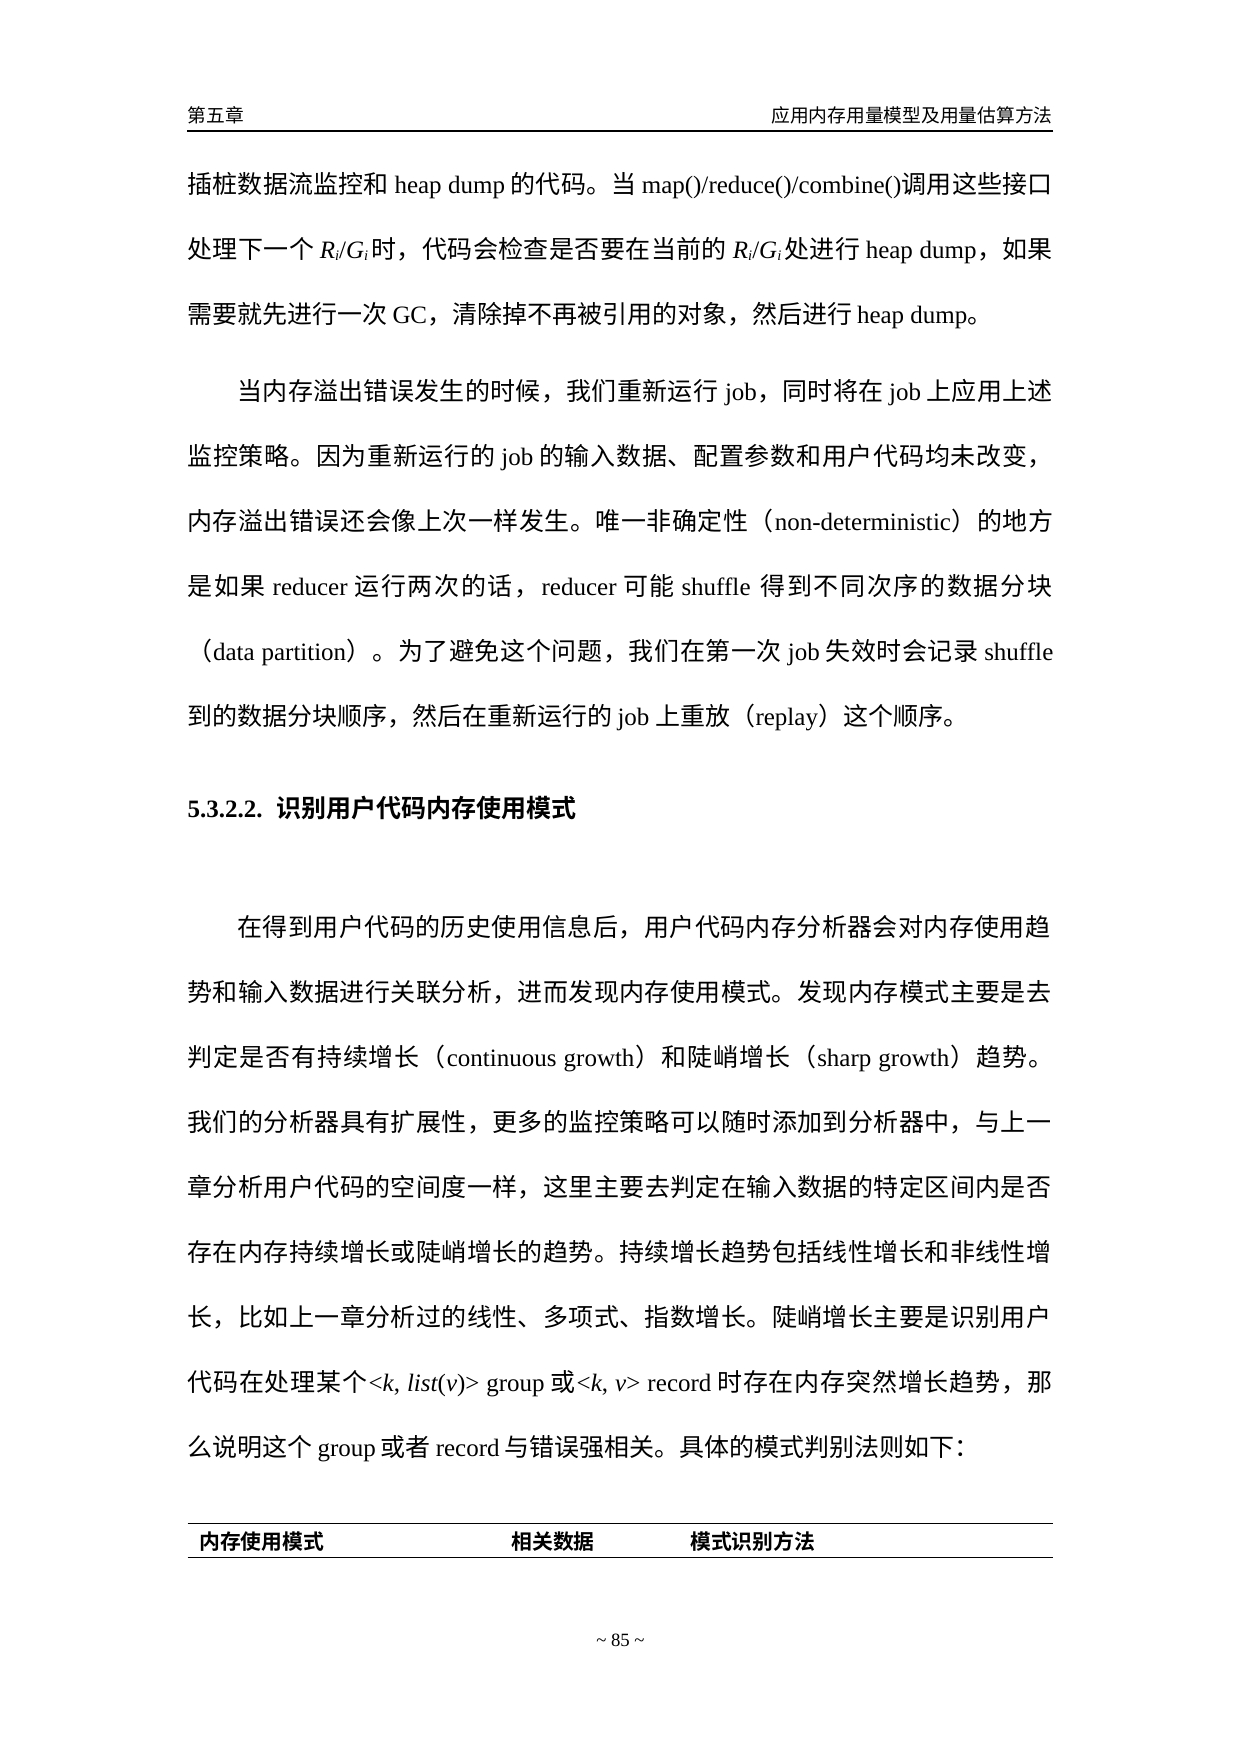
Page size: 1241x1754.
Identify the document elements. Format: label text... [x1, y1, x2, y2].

list 识别用户代码内存使用模式 [187, 774, 1053, 839]
text 当内存溢出错误发生的时候，我们重新运行job，同时将在job上应用上述监控策略。因为重新运行的job的输入数据、配置参数和用户代码均未改变，内存溢出错误还会像上次一样发生。唯一非确定性（non-deterministic）的地方是如果reducer运行两次的话，reducer可能shuffle 得到不同次序的数据分块（data partition）。为了避免这个问题，我们在第一次job失效时会记录shuffle到的数据分块顺序，然后在重新运行的job 上重放（replay）这个顺序。 [187, 357, 1053, 747]
table_header 相关数据 [500, 1524, 679, 1557]
table_header 内存使用模式 [188, 1524, 500, 1557]
table_header 模式识别方法 [679, 1524, 1052, 1557]
text 在得到用户代码的历史使用信息后，用户代码内存分析器会对内存使用趋势和输入数据进行关联分析，进而发现内存使用模式。发现内存模式主要是去判定是否有持续增长（continuous growth）和陡峭增长（sharp growth）趋势。我们的分析器具有扩展性，更多的监控策略可以随时添加到分析器中，与上一章分析用户代码的空间度一样，这里主要去判定在输入数据的特定区间内是否存在内存持续增长或陡峭增长的趋势。持续增长趋势包括线性增长和非线性增长，比如上一章分析过的线性、多项式、指数增长。陡峭增长主要是识别用户代码在处理某个<k, list(v)> group或<k, v> record时存在内存突然增长趋势，那么说明这个group或者record与错误强相关。具体的模式判别法则如下： [187, 893, 1053, 1478]
